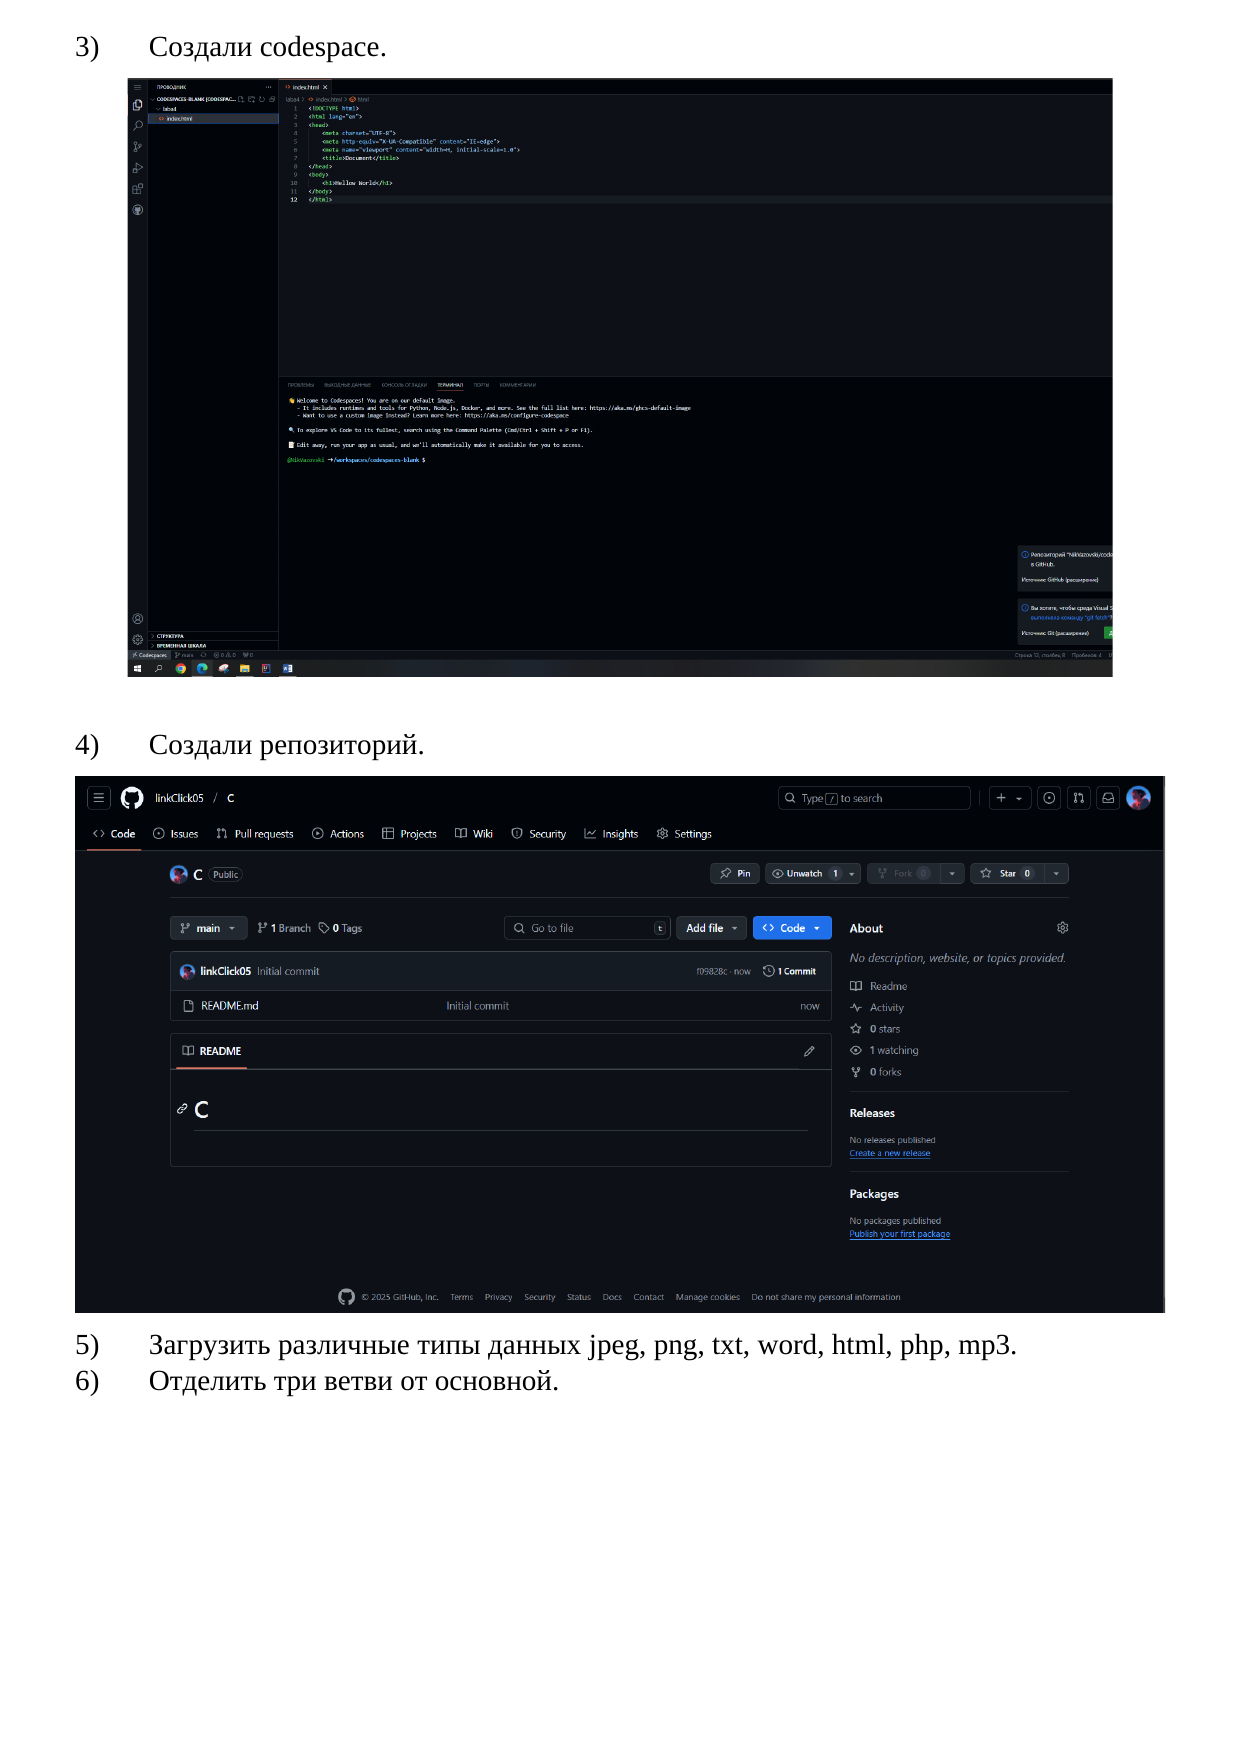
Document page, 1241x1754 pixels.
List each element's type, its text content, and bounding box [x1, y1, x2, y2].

picture [127, 78, 1113, 677]
list Загрузить различные типы данных jpeg, png, txt, word, html, php, mp3. [75, 1327, 1165, 1361]
list Создали репозиторий. [75, 727, 1165, 761]
list Создали codespace. [75, 29, 1165, 63]
list Отделить три ветви от основной. [75, 1363, 1165, 1397]
picture [75, 776, 1166, 1313]
